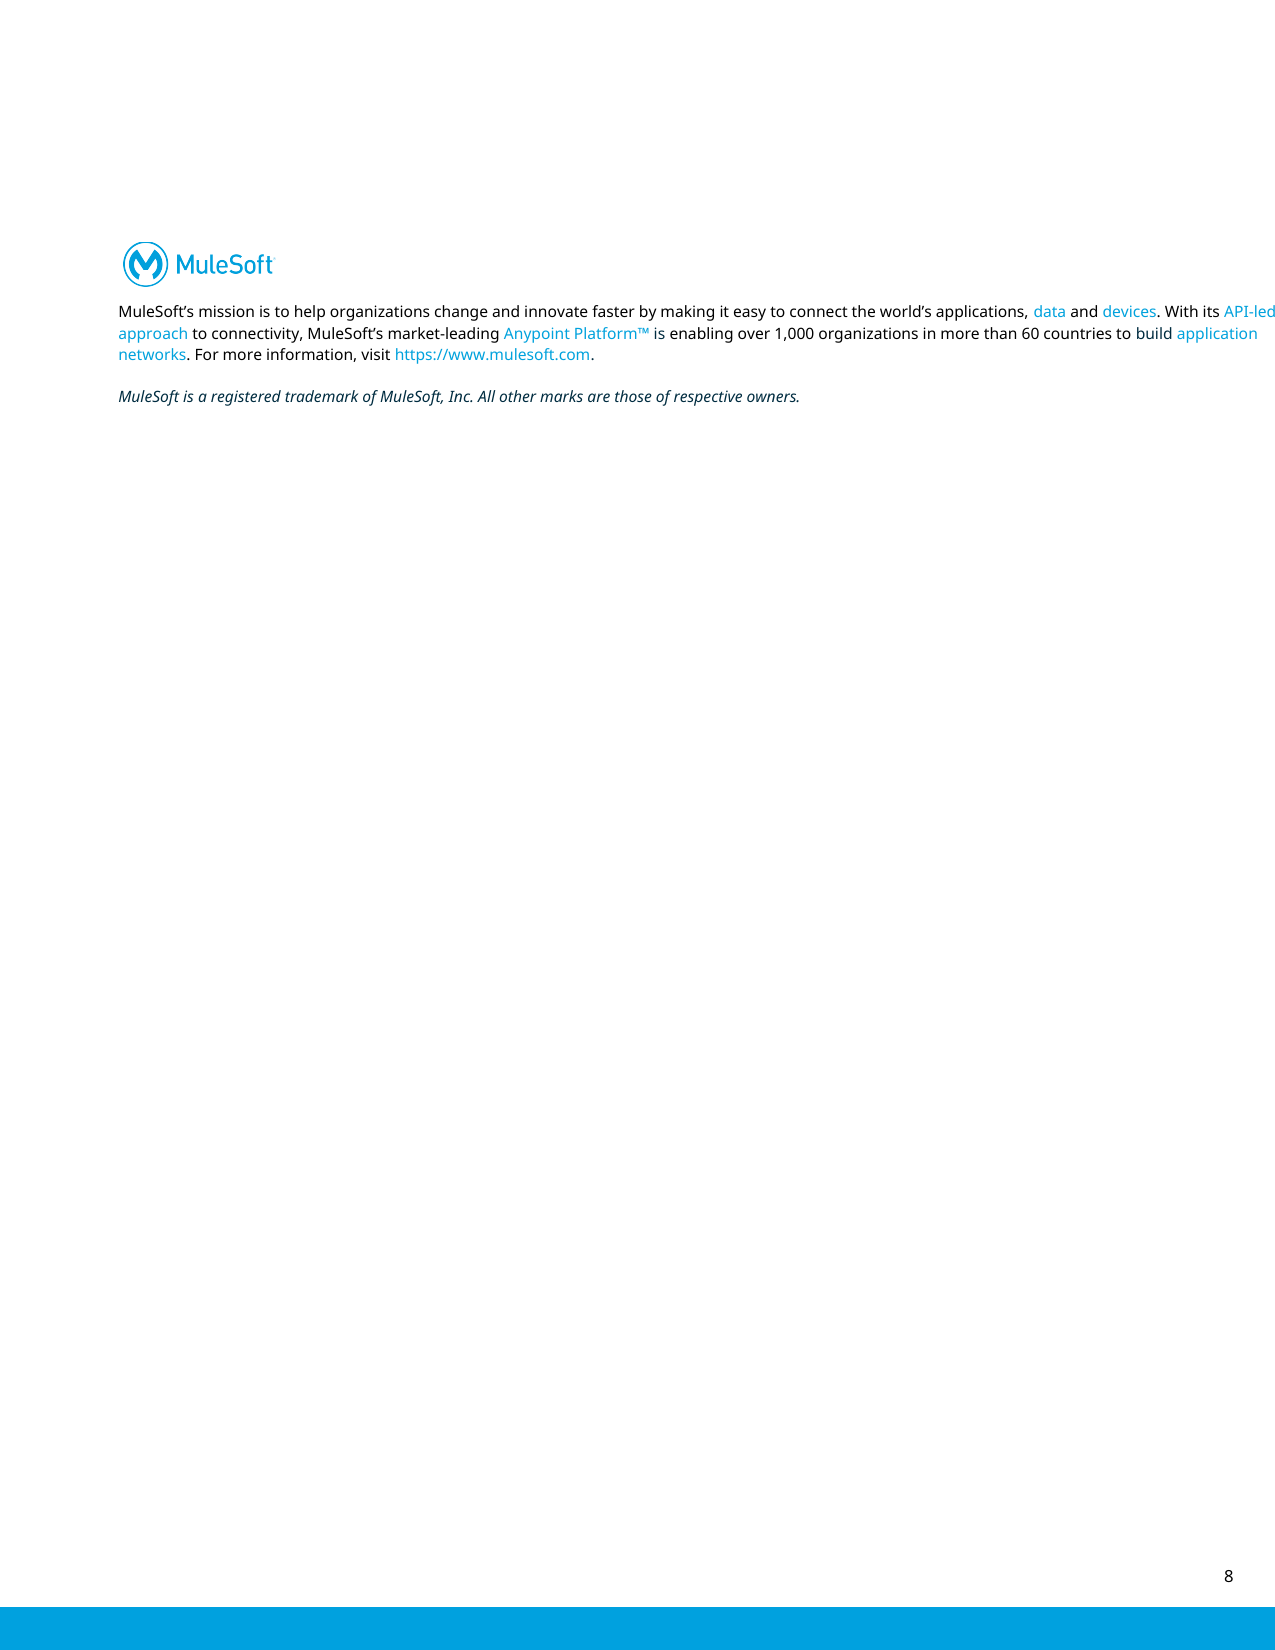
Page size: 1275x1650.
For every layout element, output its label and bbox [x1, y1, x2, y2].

picture [514, 330, 519, 339]
picture [123, 242, 136, 256]
picture [395, 348, 400, 360]
picture [1136, 327, 1141, 339]
picture [126, 244, 166, 285]
picture [153, 242, 276, 287]
picture [123, 272, 138, 287]
picture [638, 393, 643, 401]
picture [544, 393, 553, 398]
picture [712, 393, 718, 401]
picture [588, 393, 593, 402]
picture [387, 393, 393, 400]
